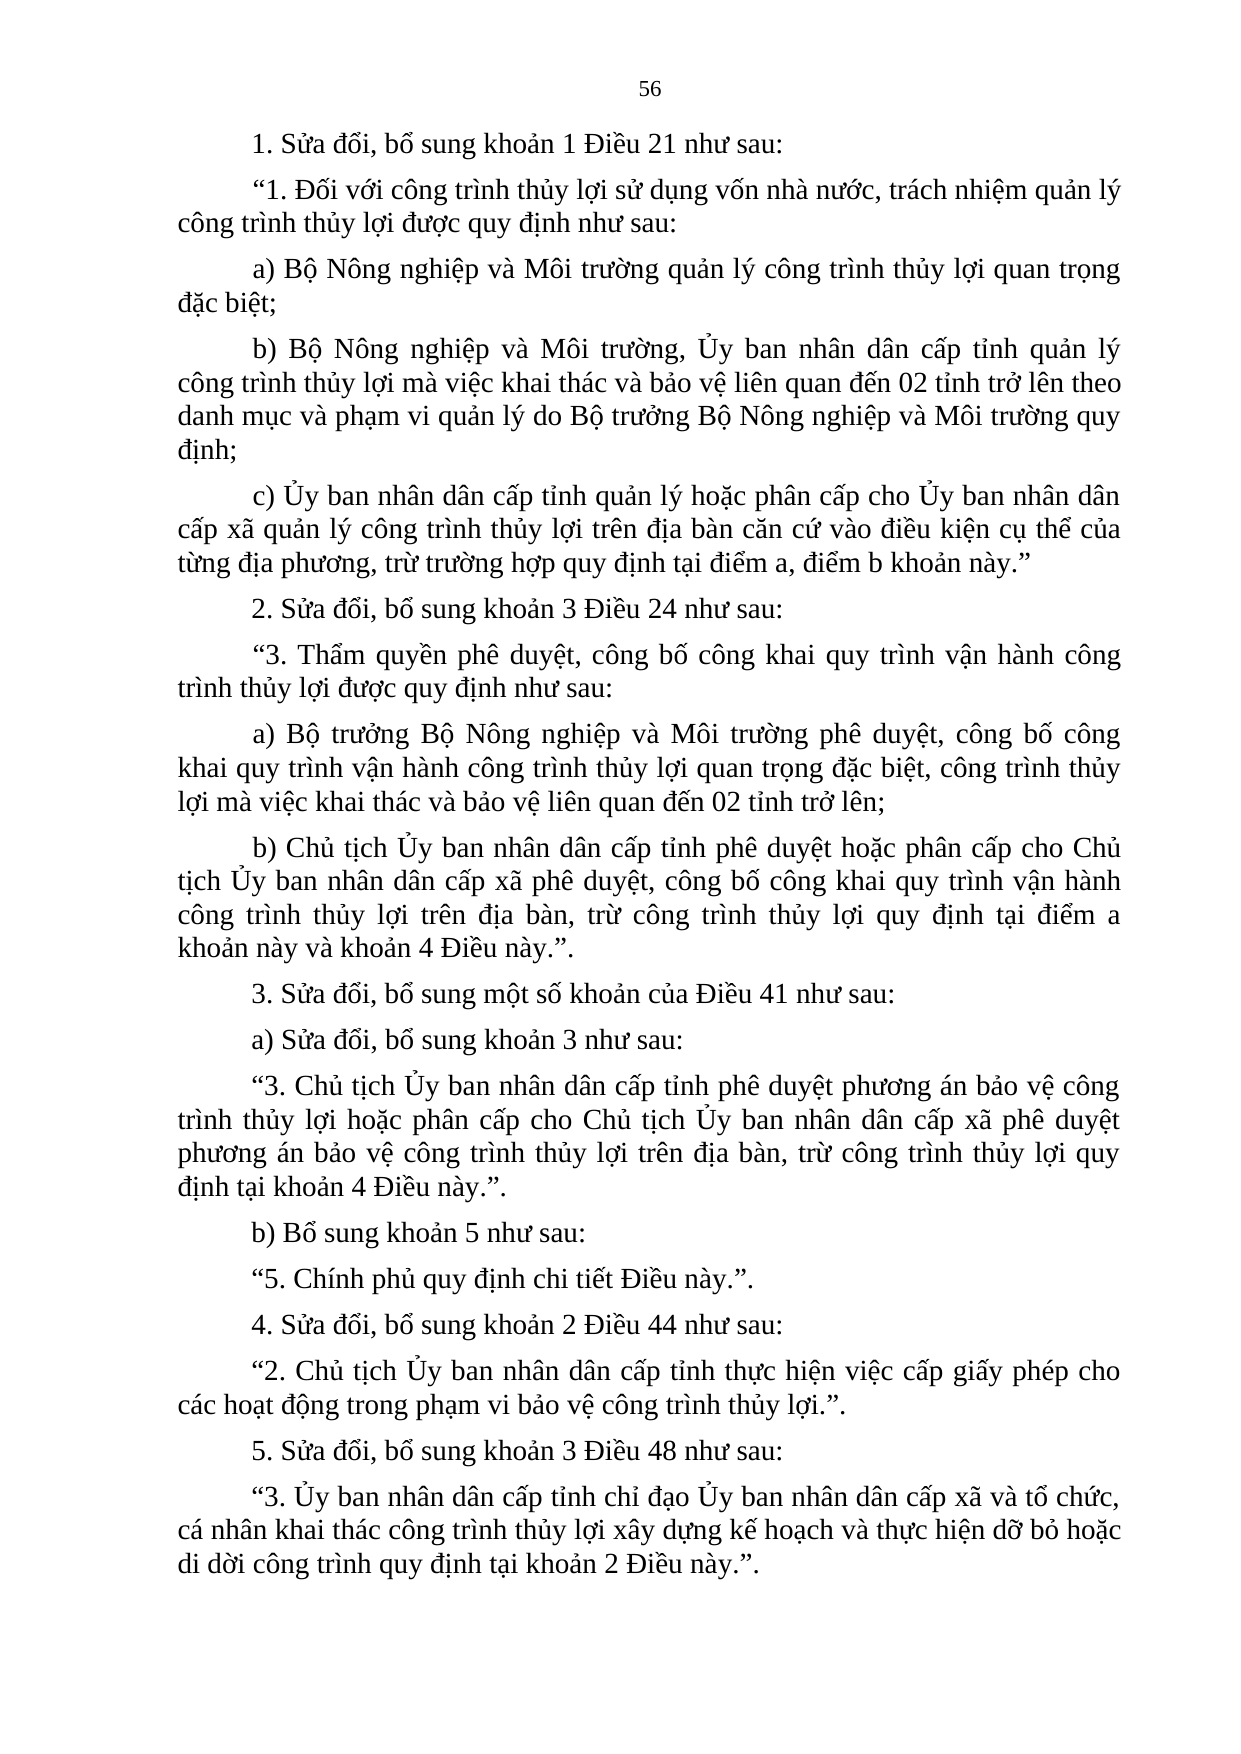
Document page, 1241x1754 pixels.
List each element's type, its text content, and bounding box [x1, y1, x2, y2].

list Sửa đổi, bổ sung khoản 3 Điều 48 như sau: [177, 1433, 1122, 1466]
text b) Bộ Nông nghiệp và Môi trường, Ủy ban nhân dân cấp tỉnh quản lý công trình thủy lợi mà việc khai thác và bảo vệ liên quan đến 02 tỉnh trở lên theo danh mục và phạm vi quản lý do Bộ trưởng Bộ Nông nghiệp và Môi trường quy định; [177, 331, 1122, 465]
text “3. Ủy ban nhân dân cấp tỉnh chỉ đạo Ủy ban nhân dân cấp xã và tổ chức, cá nhân khai thác công trình thủy lợi xây dựng kế hoạch và thực hiện dỡ bỏ hoặc di dời công trình quy định tại khoản 2 Điều này.”. [177, 1479, 1122, 1579]
text b) Chủ tịch Ủy ban nhân dân cấp tỉnh phê duyệt hoặc phân cấp cho Chủ tịch Ủy ban nhân dân cấp xã phê duyệt, công bố công khai quy trình vận hành công trình thủy lợi trên địa bàn, trừ công trình thủy lợi quy định tại điểm a khoản này và khoản 4 Điều này.”. [177, 830, 1122, 964]
text b) Bổ sung khoản 5 như sau: [177, 1215, 1122, 1249]
text a) Bộ trưởng Bộ Nông nghiệp và Môi trường phê duyệt, công bố công khai quy trình vận hành công trình thủy lợi quan trọng đặc biệt, công trình thủy lợi mà việc khai thác và bảo vệ liên quan đến 02 tỉnh trở lên; [177, 717, 1122, 817]
text “5. Chính phủ quy định chi tiết Điều này.”. [177, 1261, 1122, 1295]
text a) Sửa đổi, bổ sung khoản 3 như sau: [177, 1022, 1122, 1056]
text “3. Thẩm quyền phê duyệt, công bố công khai quy trình vận hành công trình thủy lợi được quy định như sau: [177, 637, 1122, 704]
text c) Ủy ban nhân dân cấp tỉnh quản lý hoặc phân cấp cho Ủy ban nhân dân cấp xã quản lý công trình thủy lợi trên địa bàn căn cứ vào điều kiện cụ thể của từng địa phương, trừ trường hợp quy định tại điểm a, điểm b khoản này.” [177, 478, 1122, 578]
text “1. Đối với công trình thủy lợi sử dụng vốn nhà nước, trách nhiệm quản lý công trình thủy lợi được quy định như sau: [177, 172, 1122, 239]
text “2. Chủ tịch Ủy ban nhân dân cấp tỉnh thực hiện việc cấp giấy phép cho các hoạt động trong phạm vi bảo vệ công trình thủy lợi.”. [177, 1353, 1122, 1420]
text “3. Chủ tịch Ủy ban nhân dân cấp tỉnh phê duyệt phương án bảo vệ công trình thủy lợi hoặc phân cấp cho Chủ tịch Ủy ban nhân dân cấp xã phê duyệt phương án bảo vệ công trình thủy lợi trên địa bàn, trừ công trình thủy lợi quy định tại khoản 4 Điều này.”. [177, 1068, 1122, 1203]
list Sửa đổi, bổ sung một số khoản của Điều 41 như sau: [177, 976, 1122, 1010]
list Sửa đổi, bổ sung khoản 2 Điều 44 như sau: [177, 1307, 1122, 1341]
text a) Bộ Nông nghiệp và Môi trường quản lý công trình thủy lợi quan trọng đặc biệt; [177, 252, 1122, 319]
list Sửa đổi, bổ sung khoản 3 Điều 24 như sau: [177, 591, 1122, 624]
list Sửa đổi, bổ sung khoản 1 Điều 21 như sau: [177, 126, 1122, 159]
